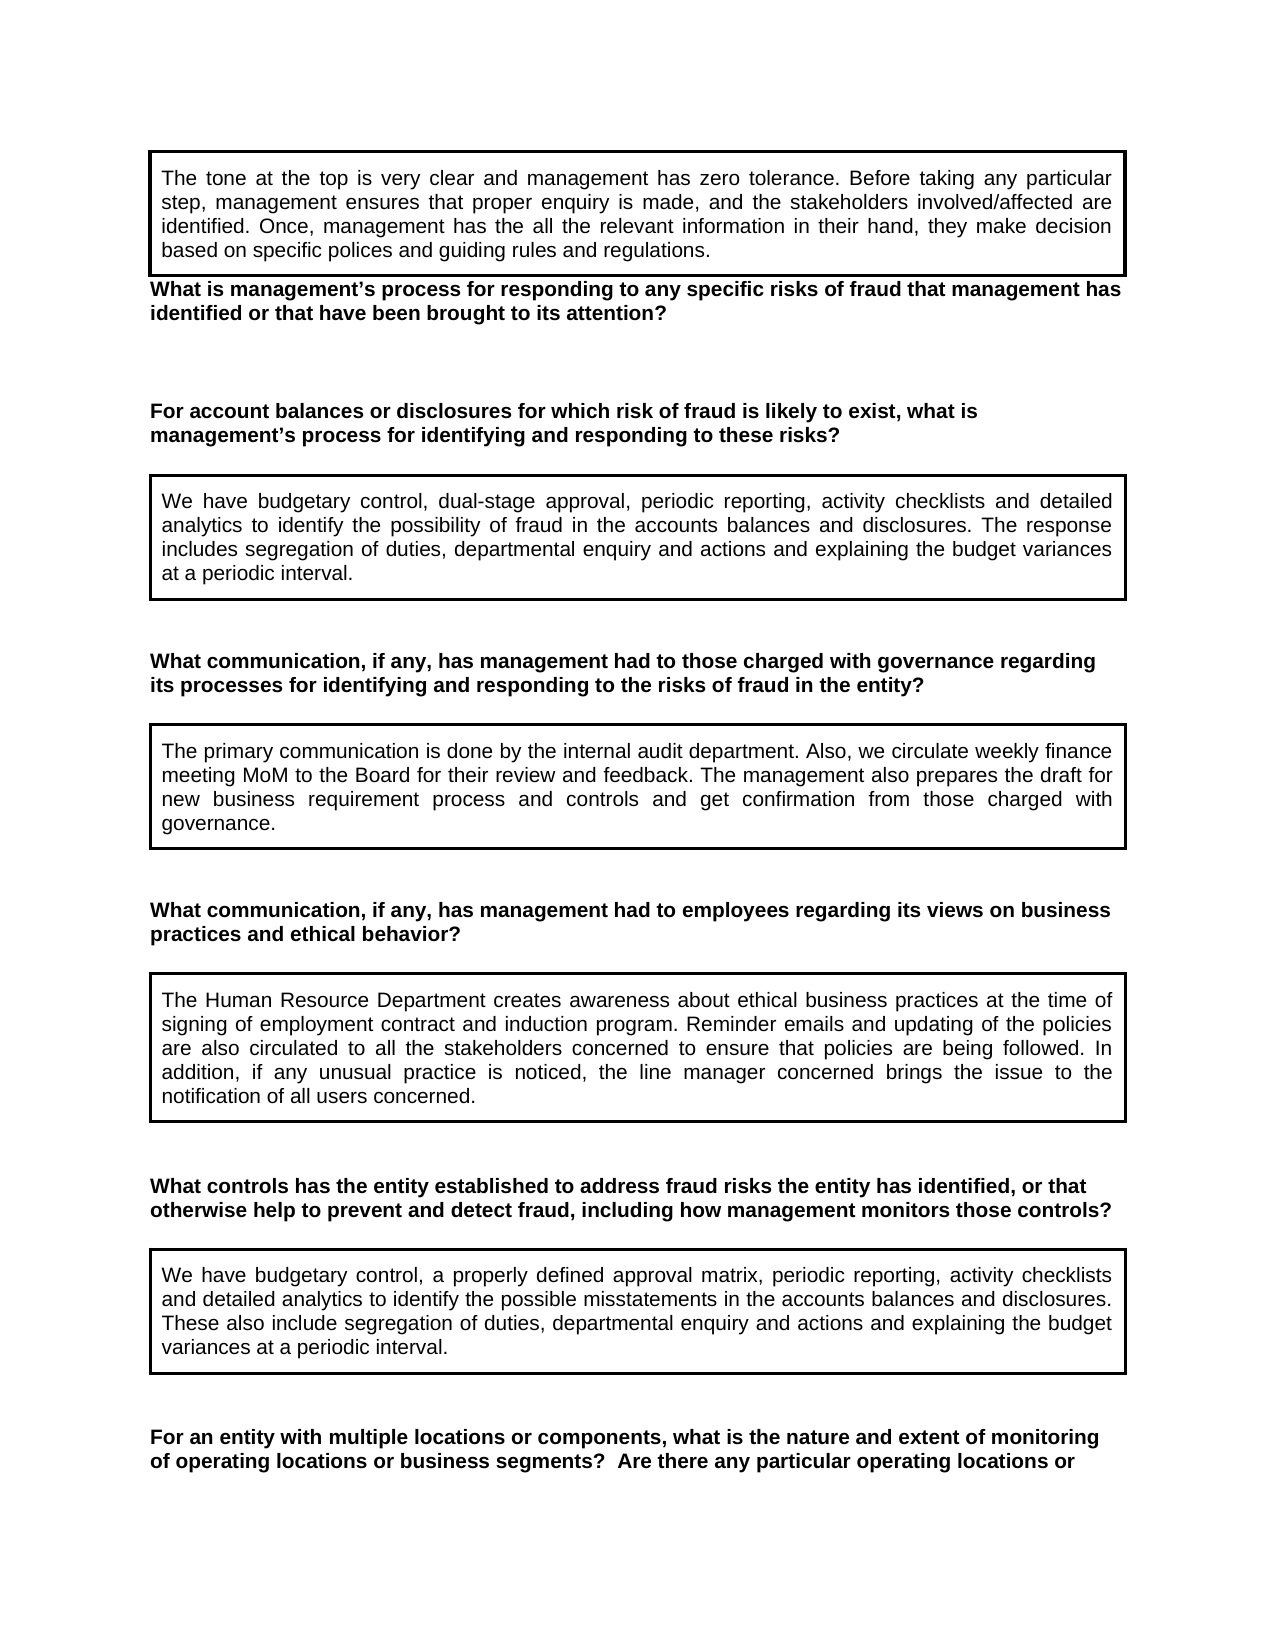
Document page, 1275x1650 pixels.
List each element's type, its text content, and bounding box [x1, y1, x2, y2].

text What communication, if any, has management had to those charged with governance regarding its processes for identifying and responding to the risks of fraud in the entity? [150, 648, 1125, 723]
text What controls has the entity established to address fraud risks the entity has identified, or that otherwise help to prevent and detect fraud, including how management monitors those controls? [150, 1173, 1125, 1248]
text For account balances or disclosures for which risk of fraud is likely to exist, what is management’s process for identifying and responding to these risks? [150, 399, 1125, 473]
text What communication, if any, has management had to employees regarding its views on business practices and ethical behavior? [150, 898, 1125, 972]
table_header We have budgetary control, dual-stage approval, periodic reporting, activity checklists and detailed analytics to identify the possibility of fraud in the accounts balances and disclosures. The response includes segregation of duties, departmental enquiry and actions and explaining the budget variances at a periodic interval. [152, 477, 1124, 597]
table_header The primary communication is done by the internal audit department. Also, we circulate weekly finance meeting MoM to the Board for their review and feedback. The management also prepares the draft for new business requirement process and controls and get confirmation from those charged with governance. [152, 726, 1124, 847]
table_header The tone at the top is very clear and management has zero tolerance. Before taking any particular step, management ensures that proper enquiry is made, and the stakeholders involved/affected are identified. Once, management has the all the relevant information in their hand, they make decision based on specific polices and guiding rules and regulations. [152, 153, 1123, 274]
table_header We have budgetary control, a properly defined approval matrix, periodic reporting, activity checklists and detailed analytics to identify the possible misstatements in the accounts balances and disclosures. These also include segregation of duties, departmental enquiry and actions and explaining the budget variances at a periodic interval. [152, 1251, 1124, 1372]
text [150, 1425, 1125, 1473]
table_header The Human Resource Department creates awareness about ethical business practices at the time of signing of employment contract and induction program. Reminder emails and updating of the policies are also circulated to all the stakeholders concerned to ensure that policies are being followed. In addition, if any unusual practice is noticed, the line manager concerned brings the issue to the notification of all users concerned. [152, 975, 1124, 1120]
text What is management’s process for responding to any specific risks of fraud that management has identified or that have been brought to its attention? [150, 277, 1125, 351]
